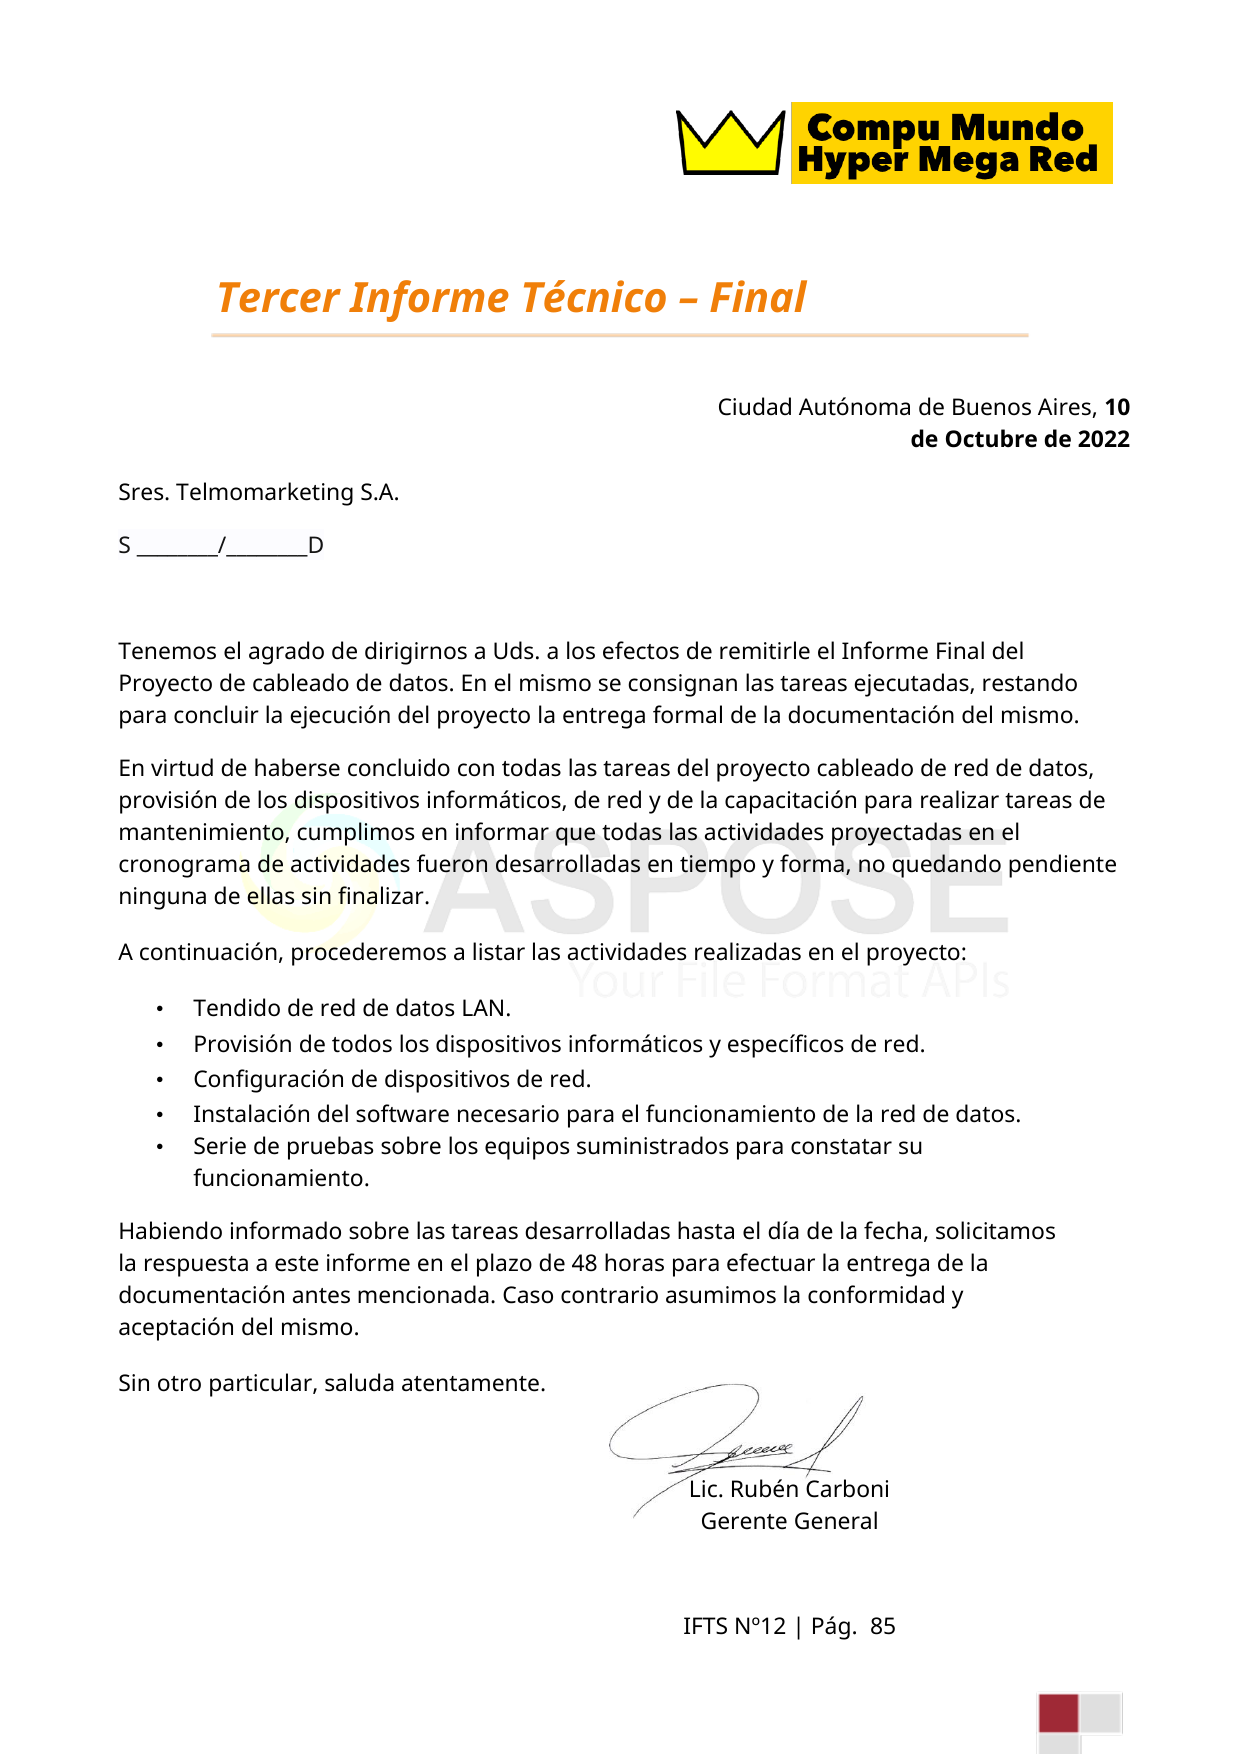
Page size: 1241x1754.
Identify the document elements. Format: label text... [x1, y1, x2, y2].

picture [676, 102, 1113, 184]
list Tendido de red de datos LAN. [156, 992, 1151, 1023]
text A continuación, procederemos a listar las actividades realizadas en el proyecto: [118, 936, 1151, 967]
list Configuración de dispositivos de red. [156, 1063, 1151, 1094]
text Sres. Telmomarketing S.A. [118, 454, 620, 507]
text Sin otro particular, saluda atentamente. [118, 1367, 1151, 1398]
list Serie de pruebas sobre los equipos suministrados para constatar su funcionamiento. [156, 1129, 1004, 1193]
text Ciudad Autónoma de Buenos Aires, 10 de Octubre de 2022 [715, 390, 1130, 454]
text En virtud de haberse concluido con todas las tareas del proyecto cableado de red de datos, provisión de los dispositivos informáticos, de red y de la capacitación para realizar tareas de mantenimiento, cumplimos en informar que todas las actividades proyectadas en el cronograma de actividades fueron desarrolladas en tiempo y forma, no quedando pendiente ninguna de ellas sin finalizar. [118, 751, 1120, 911]
text S ________/________D [118, 508, 620, 560]
text Tenemos el agrado de dirigirnos a Uds. a los efectos de remitirle el Informe Final del Proyecto de cableado de datos. En el mismo se consignan las tareas ejecutadas, restando para concluir la ejecución del proyecto la entrega formal de la documentación del mismo. [118, 634, 1125, 730]
picture [1035, 1690, 1126, 1754]
list Provisión de todos los dispositivos informáticos y específicos de red. [156, 1027, 1151, 1059]
picture [210, 332, 1032, 339]
text IFTS Nº12 | Pág. 85 [667, 1609, 912, 1642]
text Tercer Informe Técnico – Final [216, 268, 1151, 325]
text Habiendo informado sobre las tareas desarrolladas hasta el día de la fecha, solicitamos la respuesta a este informe en el plazo de 48 horas para efectuar la entrega de la documentación antes mencionada. Caso contrario asumimos la conformidad y aceptación del mismo. [118, 1214, 1065, 1342]
picture [554, 1398, 906, 1523]
text Lic. Rubén Carboni Gerente General [667, 1472, 912, 1536]
list Instalación del software necesario para el funcionamiento de la red de datos. [156, 1098, 1151, 1129]
